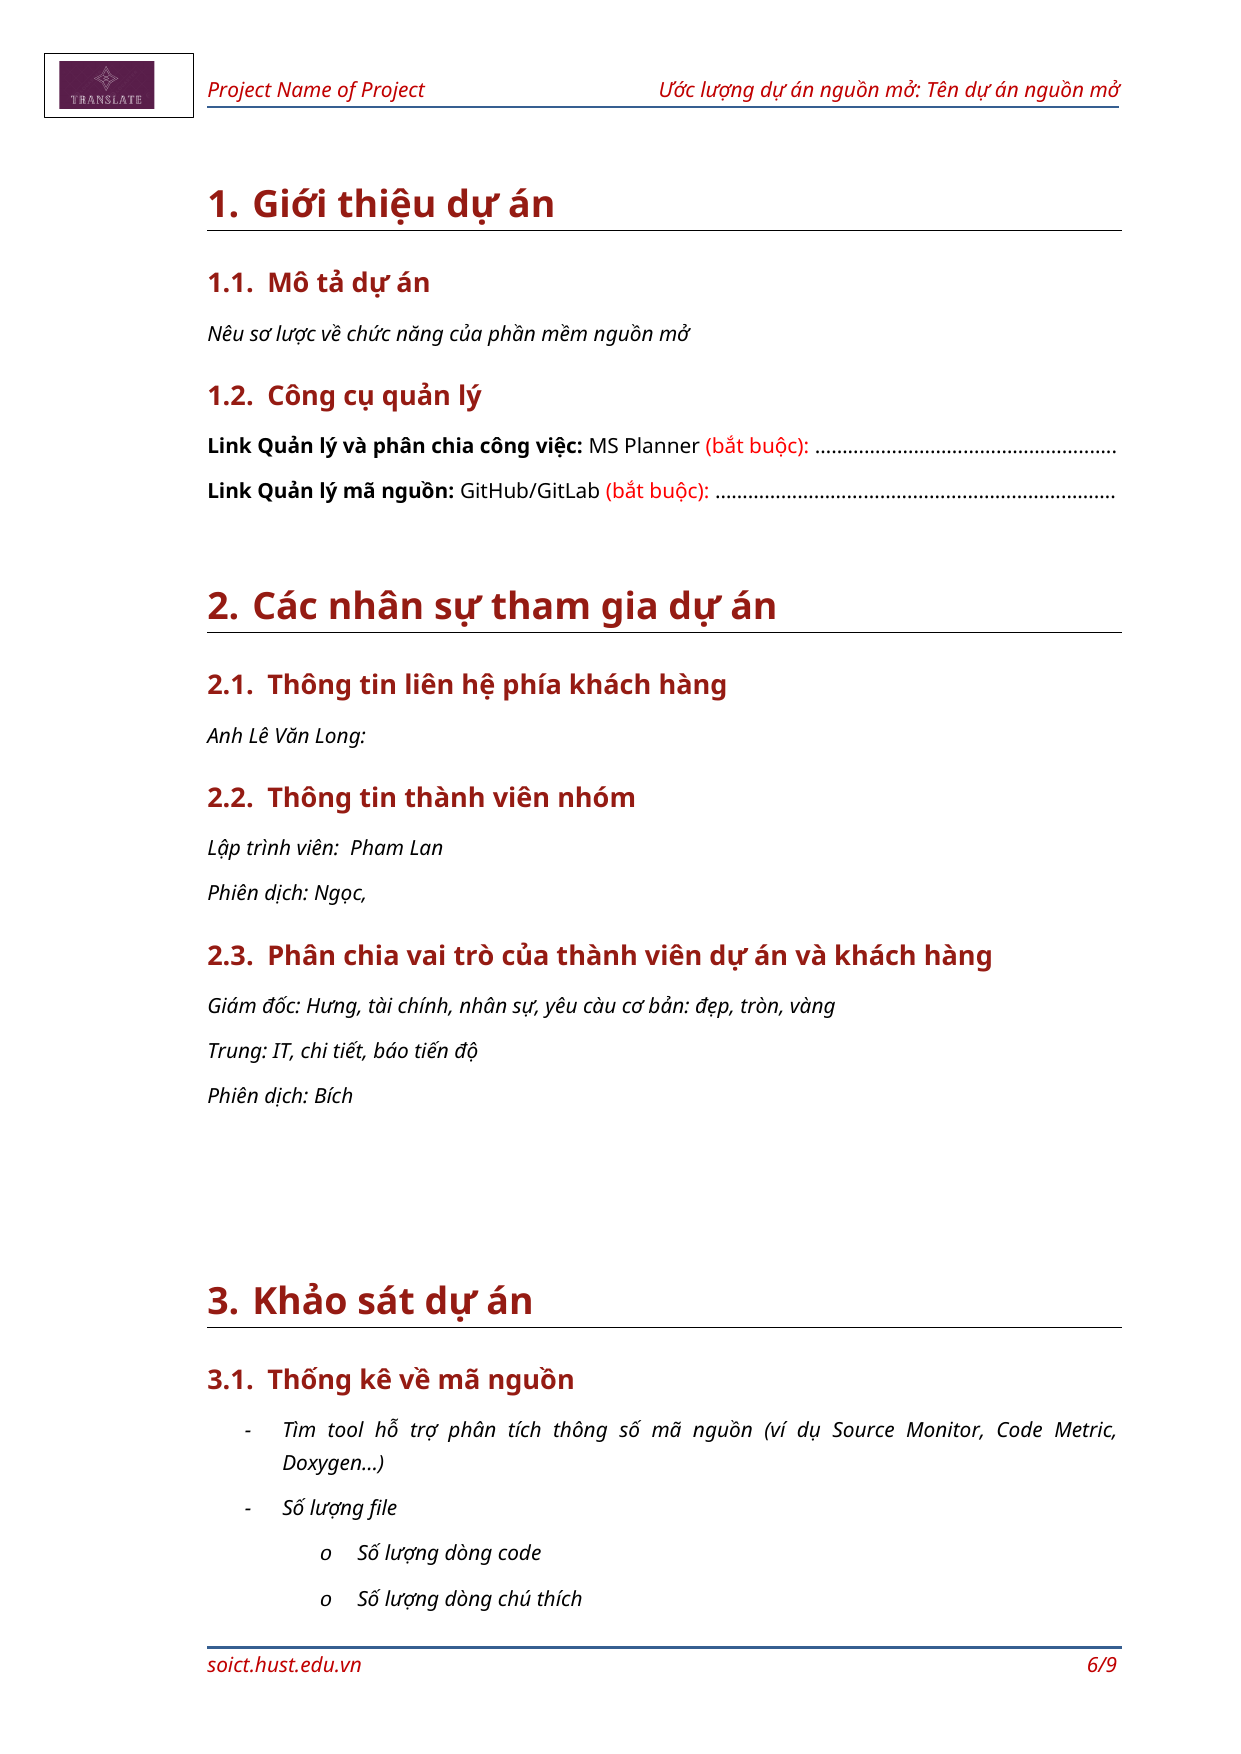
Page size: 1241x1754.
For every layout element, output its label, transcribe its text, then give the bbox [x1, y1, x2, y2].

text Phiên dịch: Ngọc, [207, 878, 1122, 907]
subtitle Thông tin liên hệ phía khách hàng [207, 666, 1122, 703]
subtitle Mô tả dự án [207, 264, 1122, 301]
text Giám đốc: Hưng, tài chính, nhân sự, yêu càu cơ bản: đẹp, tròn, vàng [207, 991, 1122, 1019]
subtitle Công cụ quản lý [207, 376, 1122, 413]
text Trung: IT, chi tiết, báo tiến độ [207, 1036, 1122, 1064]
list Tìm tool hỗ trợ phân tích thông số mã nguồn (ví dụ Source Monitor, Code Metric, Doxygen…) [244, 1416, 1122, 1477]
list Số lượng file [244, 1493, 1122, 1522]
subtitle Giới thiệu dự án [207, 177, 1122, 230]
text Anh Lê Văn Long: [207, 721, 1122, 749]
list Số lượng dòng chú thích [319, 1584, 1122, 1612]
text Link Quản lý và phân chia công việc: MS Planner (bắt buộc): …………………………………………..….. [207, 431, 1122, 460]
list Số lượng dòng code [319, 1538, 1122, 1567]
subtitle Thông tin thành viên nhóm [207, 778, 1122, 815]
subtitle Khảo sát dự án [207, 1274, 1122, 1327]
text Nêu sơ lược về chức năng của phần mềm nguồn mở [207, 319, 1122, 347]
text Lập trình viên: Pham Lan [207, 833, 1122, 862]
text Link Quản lý mã nguồn: GitHub/GitLab (bắt buộc): ………………………………………………………………. [207, 476, 1122, 505]
subtitle Các nhân sự tham gia dự án [207, 579, 1122, 632]
picture [59, 61, 155, 109]
subtitle Phân chia vai trò của thành viên dự án và khách hàng [207, 936, 1122, 973]
text Phiên dịch: Bích [207, 1081, 1122, 1109]
subtitle Thống kê về mã nguồn [207, 1361, 1122, 1398]
